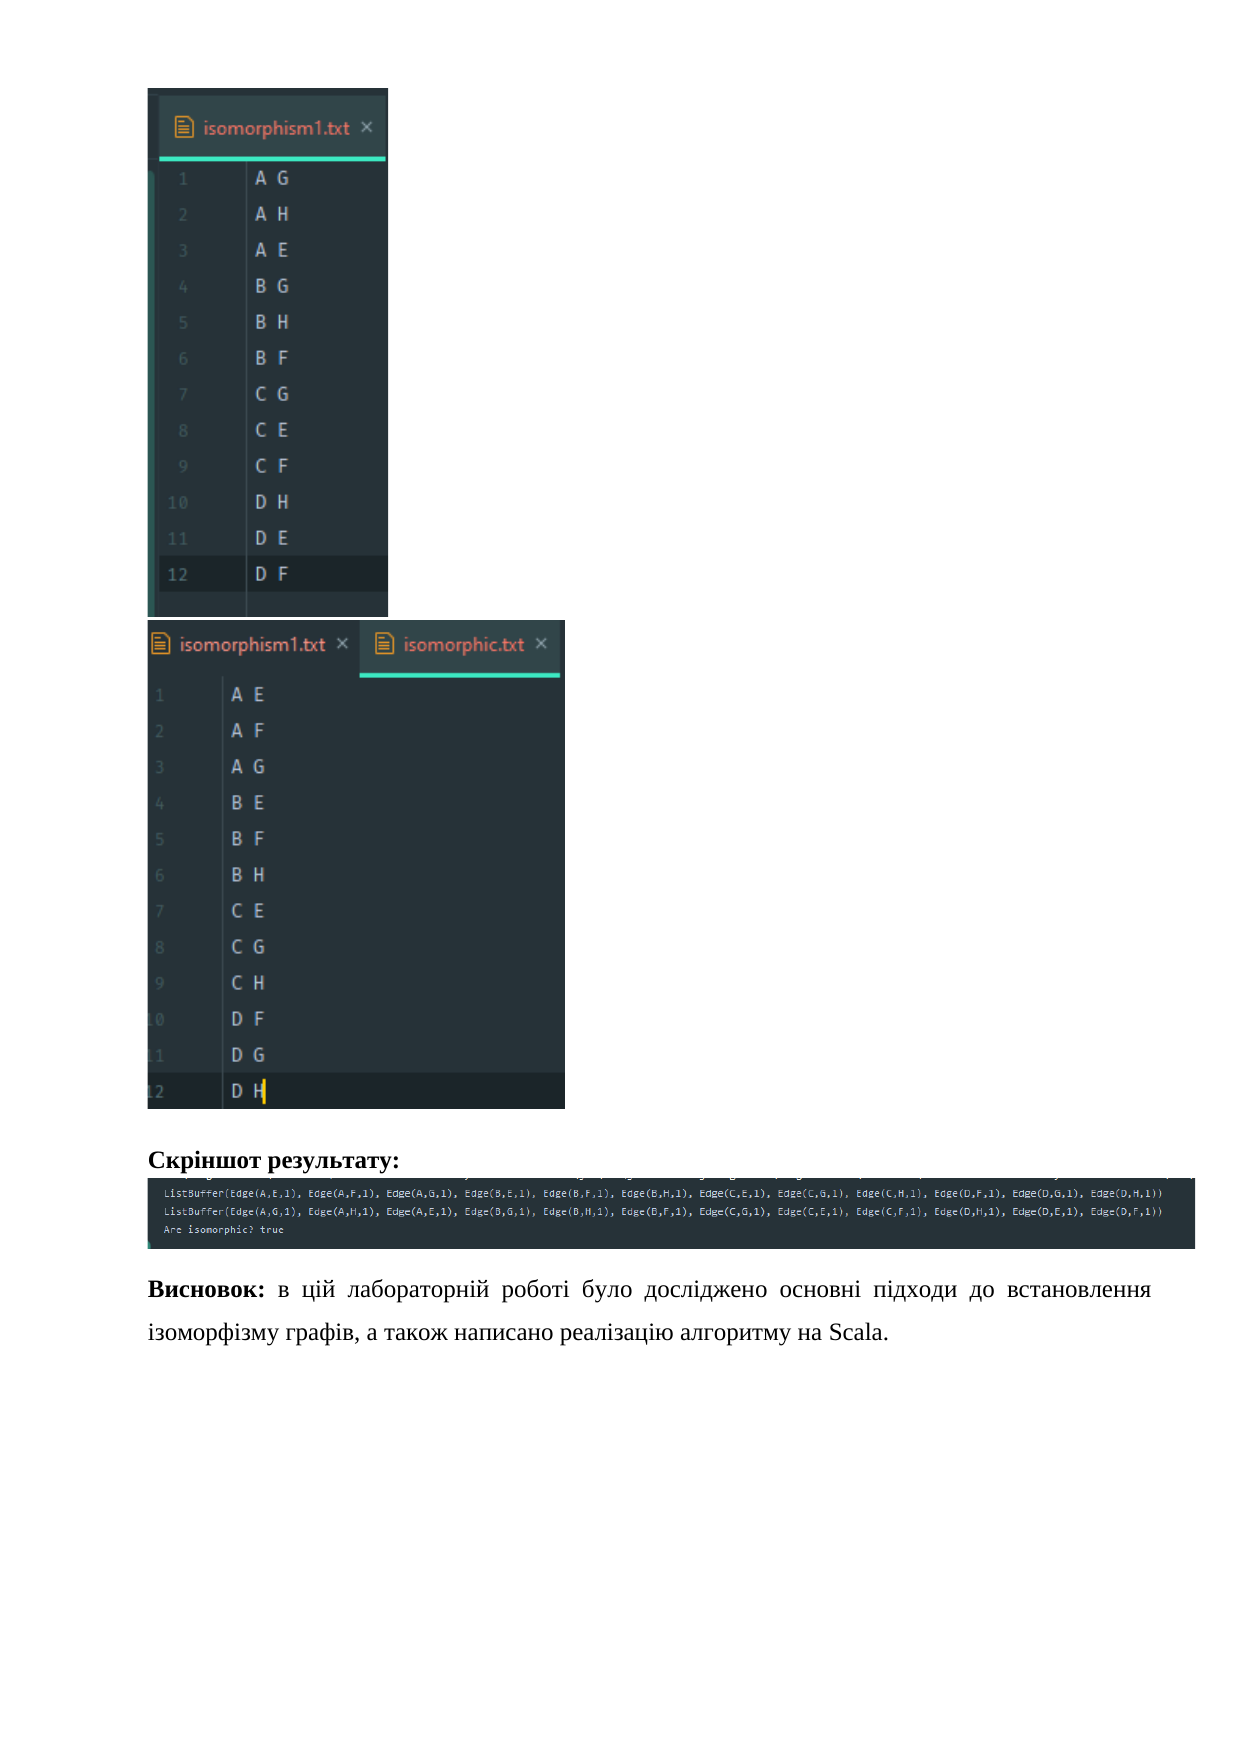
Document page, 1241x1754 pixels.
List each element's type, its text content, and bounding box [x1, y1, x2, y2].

picture [147, 88, 389, 617]
picture [147, 620, 565, 1109]
text Висновок: в цій лабораторній роботі було досліджено основні підходи до встановлення ізоморфізму графів, а також написано реалізацію алгоритму на Scala. [148, 1274, 1152, 1346]
picture [147, 1178, 1196, 1249]
text Скріншот результату: [148, 1146, 1152, 1174]
